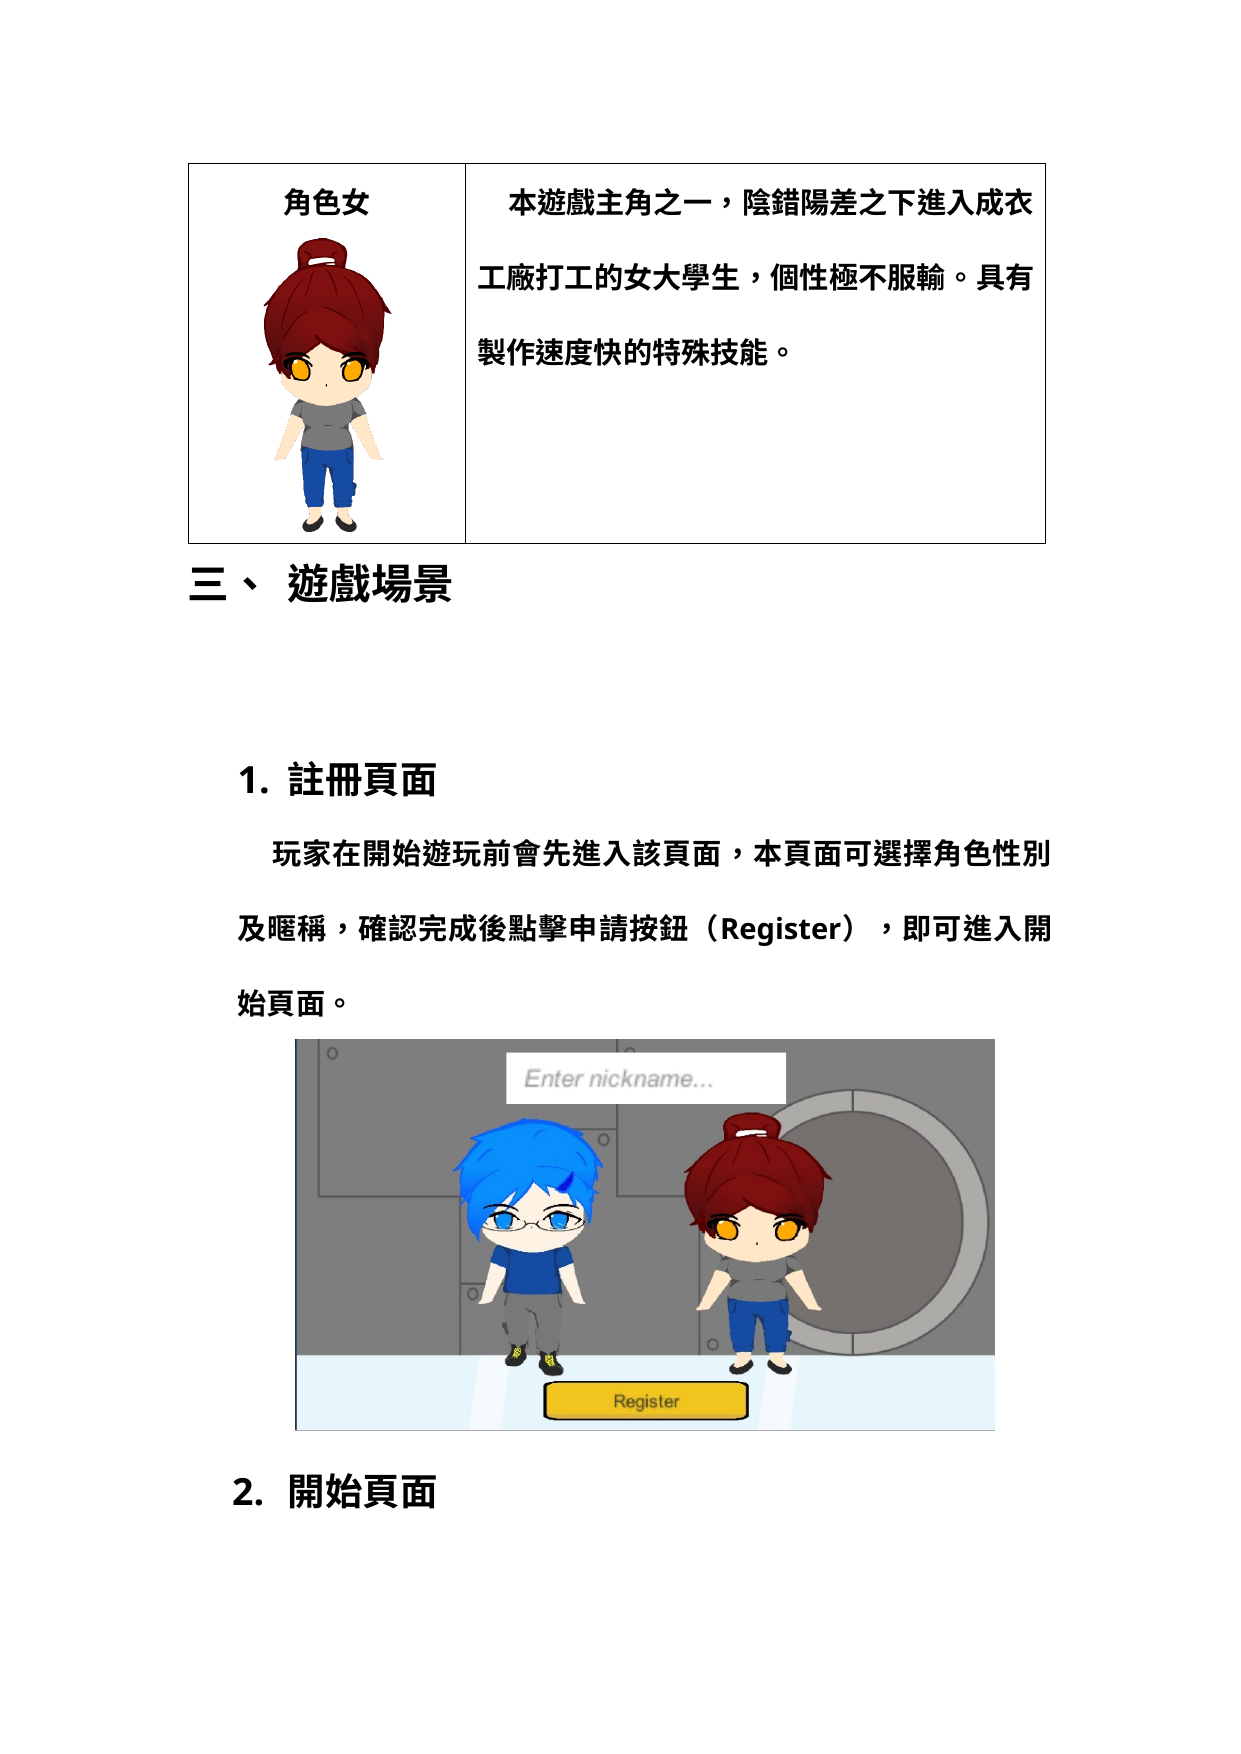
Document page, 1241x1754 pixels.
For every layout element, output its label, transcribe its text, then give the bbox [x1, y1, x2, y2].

table_cell 本遊戲主角之一，陰錯陽差之下進入成衣工廠打工的女大學生，個性極不服輸。具有製作速度快的特殊技能。 [466, 164, 1045, 543]
subtitle 遊戲場景 [187, 544, 1053, 619]
picture [295, 1039, 995, 1431]
list 註冊頁面 [237, 739, 1053, 814]
picture [263, 238, 392, 532]
list 開始頁面 [232, 1452, 1053, 1527]
text 玩家在開始遊玩前會先進入該頁面，本頁面可選擇角色性別及暱稱，確認完成後點擊申請按鈕（Register），即可進入開始頁面。 [237, 814, 1053, 1039]
table_cell 角色女 [189, 164, 465, 543]
